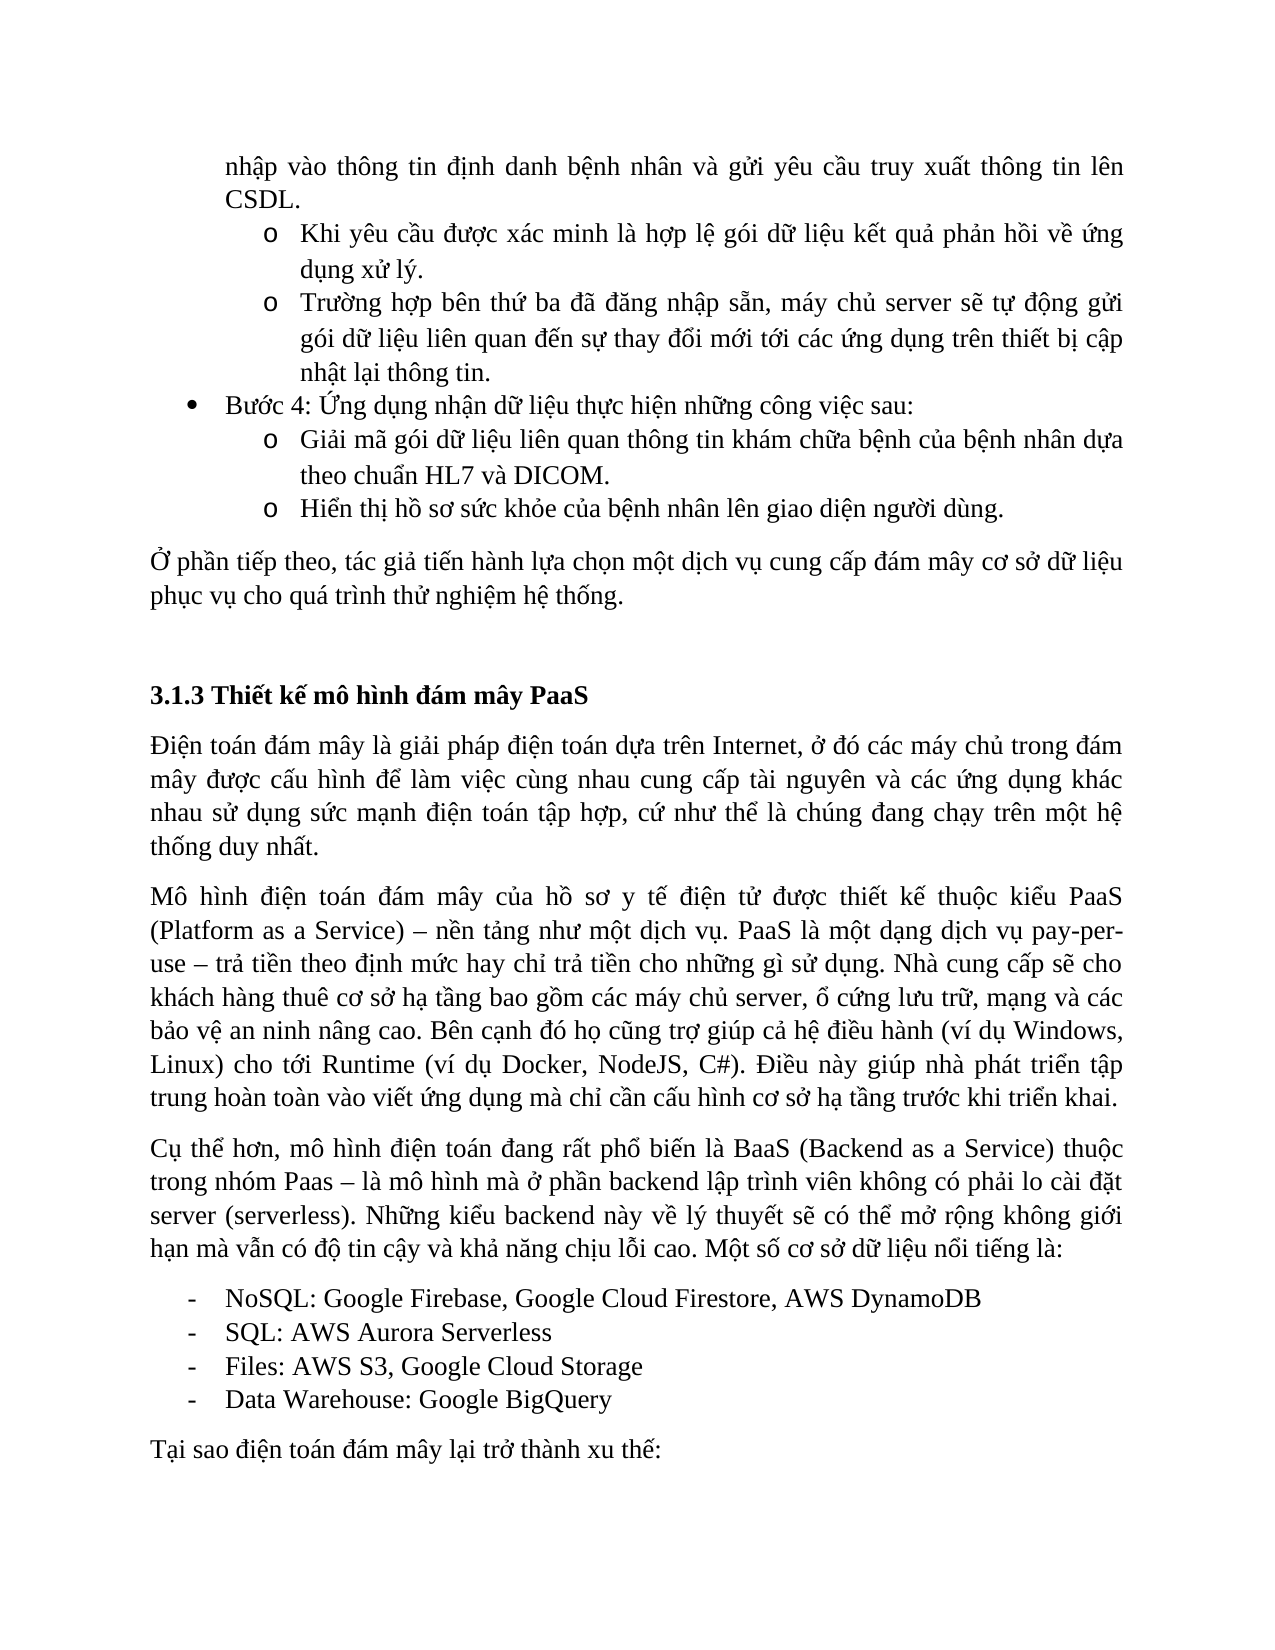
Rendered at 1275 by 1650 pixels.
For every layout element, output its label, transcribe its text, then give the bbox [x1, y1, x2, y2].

list Hiển thị hồ sơ sức khỏe của bệnh nhân lên giao diện người dùng. [262, 492, 1125, 526]
list Trường hợp bên thứ ba đã đăng nhập sẵn, máy chủ server sẽ tự động gửi gói dữ liệu liên quan đến sự thay đổi mới tới các ứng dụng trên thiết bị cập nhật lại thông tin. [262, 286, 1125, 387]
list Bước 4: Ứng dụng nhận dữ liệu thực hiện những công việc sau: [187, 389, 1125, 421]
text Cụ thể hơn, mô hình điện toán đang rất phổ biến là BaaS (Backend as a Service) thuộc trong nhóm Paas – là mô hình mà ở phần backend lập trình viên không có phải lo cài đặt server (serverless). Những kiểu backend này về lý thuyết sẽ có thể mở rộng không giới hạn mà vẫn có độ tin cậy và khả năng chịu lỗi cao. Một số cơ sở dữ liệu nổi tiếng là: [150, 1132, 1125, 1263]
text Tại sao điện toán đám mây lại trở thành xu thế: [150, 1433, 1125, 1464]
list Files: AWS S3, Google Cloud Storage [187, 1349, 1125, 1381]
list SQL: AWS Aurora Serverless [187, 1316, 1125, 1347]
text 3.1.3 Thiết kế mô hình đám mây PaaS [150, 679, 1125, 710]
text Điện toán đám mây là giải pháp điện toán dựa trên Internet, ở đó các máy chủ trong đám mây được cấu hình để làm việc cùng nhau cung cấp tài nguyên và các ứng dụng khác nhau sử dụng sức mạnh điện toán tập hợp, cứ như thể là chúng đang chạy trên một hệ thống duy nhất. [150, 729, 1125, 861]
list Khi yêu cầu được xác minh là hợp lệ gói dữ liệu kết quả phản hồi về ứng dụng xử lý. [262, 217, 1125, 284]
text Mô hình điện toán đám mây của hồ sơ y tế điện tử được thiết kế thuộc kiểu PaaS (Platform as a Service) – nền tảng như một dịch vụ. PaaS là một dạng dịch vụ pay-per-use – trả tiền theo định mức hay chỉ trả tiền cho những gì sử dụng. Nhà cung cấp sẽ cho khách hàng thuê cơ sở hạ tầng bao gồm các máy chủ server, ổ cứng lưu trữ, mạng và các bảo vệ an ninh nâng cao. Bên cạnh đó họ cũng trợ giúp cả hệ điều hành (ví dụ Windows, Linux) cho tới Runtime (ví dụ Docker, NodeJS, C#). Điều này giúp nhà phát triển tập trung hoàn toàn vào viết ứng dụng mà chỉ cần cấu hình cơ sở hạ tầng trước khi triển khai. [150, 880, 1125, 1113]
list NoSQL: Google Firebase, Google Cloud Firestore, AWS DynamoDB [187, 1282, 1125, 1314]
list Data Warehouse: Google BigQuery [187, 1383, 1125, 1414]
list Giải mã gói dữ liệu liên quan thông tin khám chữa bệnh của bệnh nhân dựa theo chuẩn HL7 và DICOM. [262, 423, 1125, 490]
text Ở phần tiếp theo, tác giả tiến hành lựa chọn một dịch vụ cung cấp đám mây cơ sở dữ liệu phục vụ cho quá trình thử nghiệm hệ thống. [150, 545, 1125, 610]
